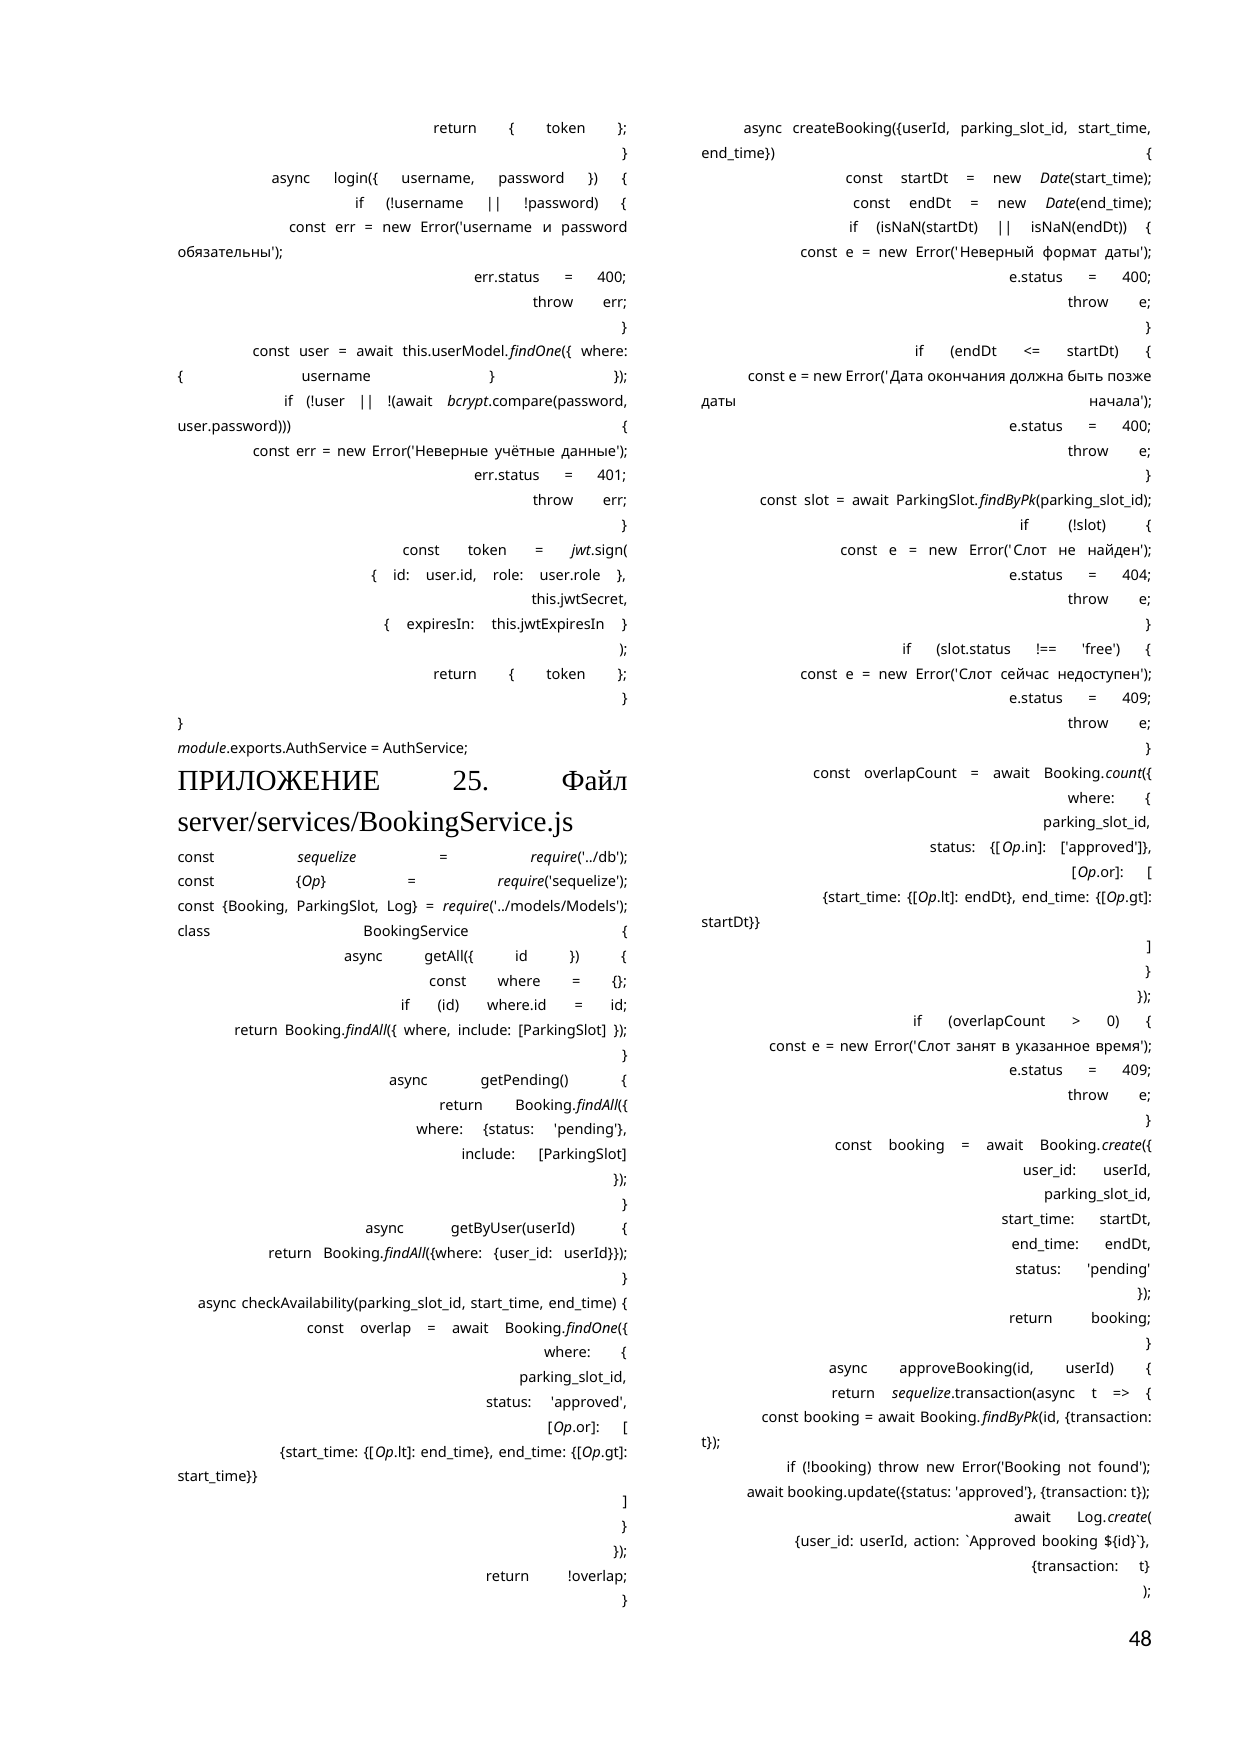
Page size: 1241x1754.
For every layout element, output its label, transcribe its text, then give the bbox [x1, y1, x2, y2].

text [177, 846, 627, 1610]
text ПРИЛОЖЕНИЕ 25. Файл server/services/BookingService.js [177, 763, 627, 838]
